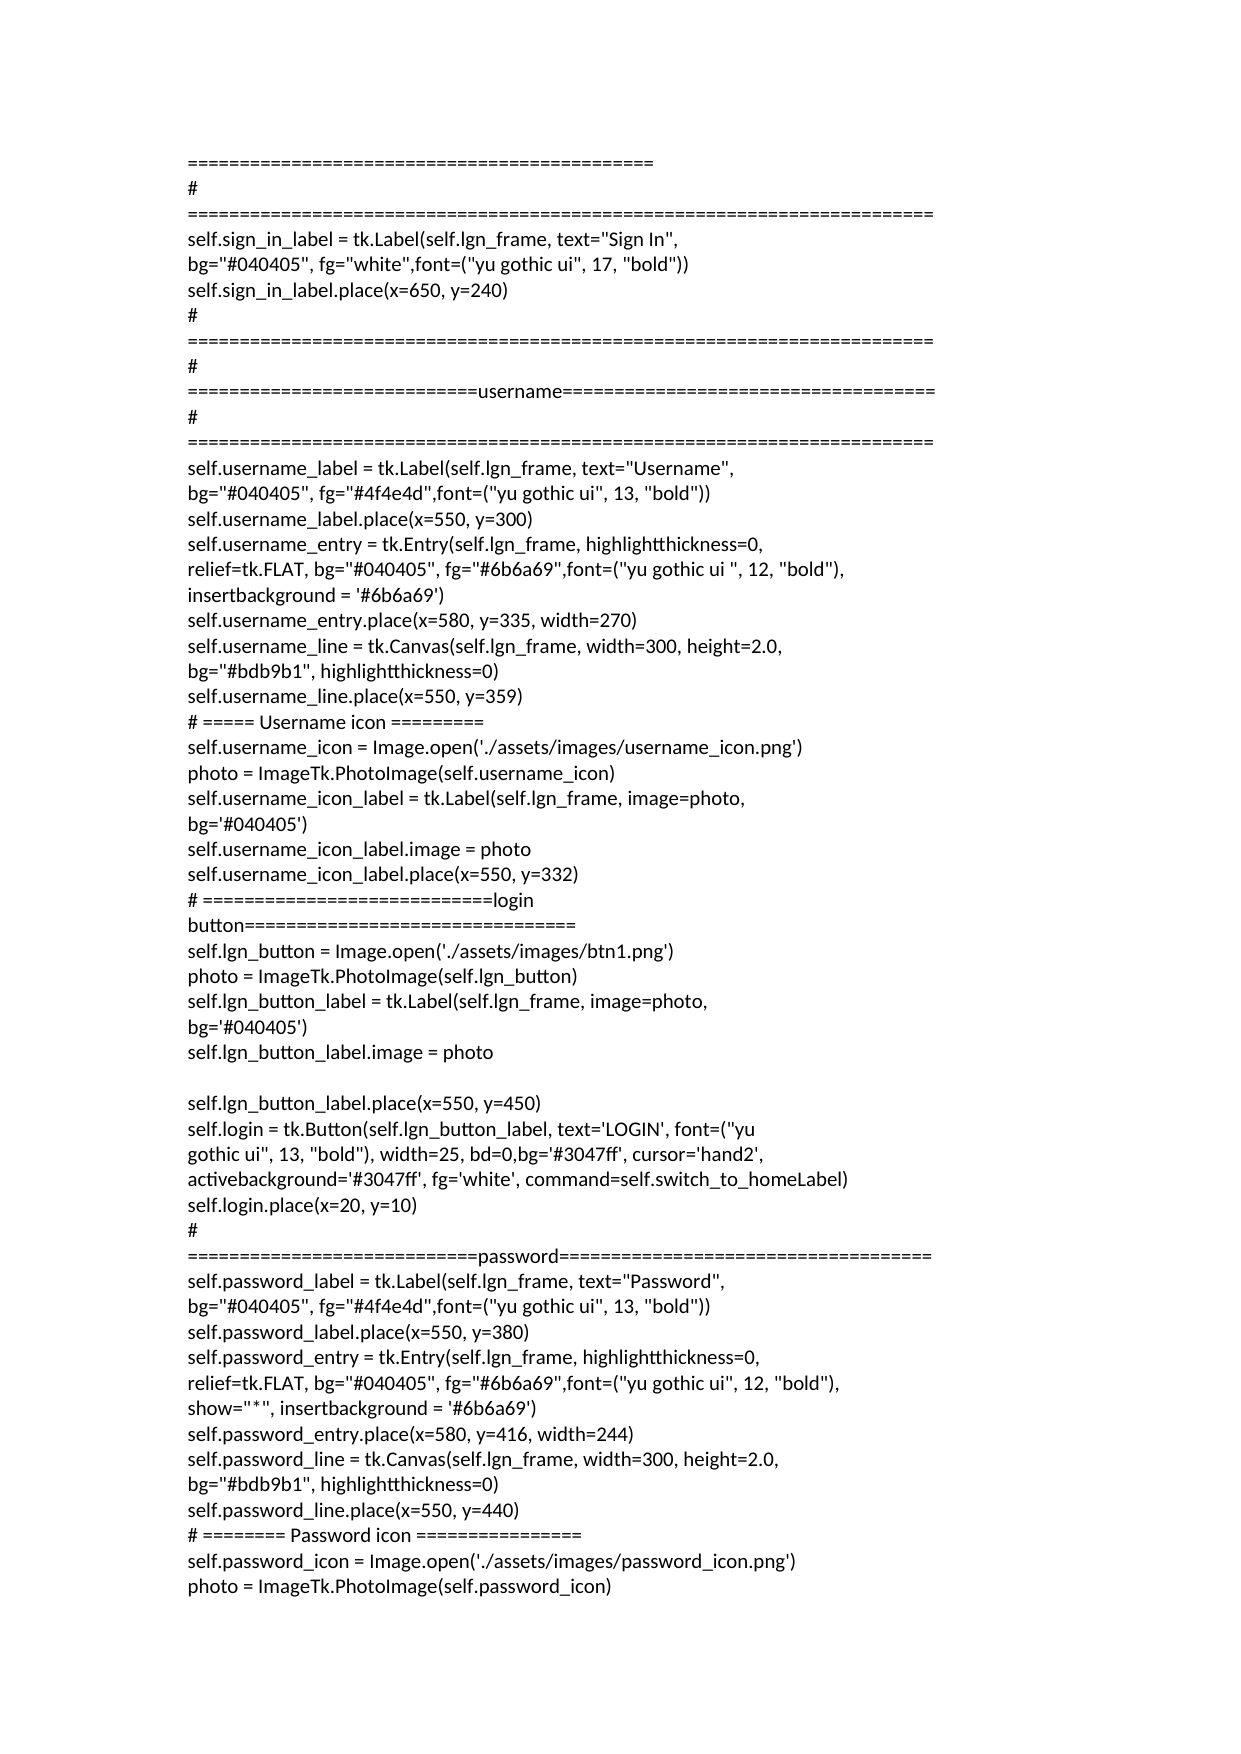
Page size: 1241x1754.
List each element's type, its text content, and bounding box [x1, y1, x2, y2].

text self.username_label.place(x=550, y=300) [187, 506, 1053, 531]
text self.sign_in_label = tk.Label(self.lgn_frame, text="Sign In", [187, 226, 1053, 252]
text bg="#bdb9b1", highlightthickness=0) [187, 1472, 1053, 1497]
text ============================username==================================== [187, 379, 1053, 404]
text insertbackground = '#6b6a69') [187, 582, 1053, 607]
text show="*", insertbackground = '#6b6a69') [187, 1395, 1053, 1421]
text self.password_line = tk.Canvas(self.lgn_frame, width=300, height=2.0, [187, 1446, 1053, 1472]
text self.password_line.place(x=550, y=440) [187, 1497, 1053, 1522]
text # [187, 1217, 1053, 1243]
text gothic ui", 13, "bold"), width=25, bd=0,bg='#3047ff', cursor='hand2', [187, 1141, 1053, 1167]
text button================================ [187, 912, 1053, 938]
text photo = ImageTk.PhotoImage(self.lgn_button) [187, 963, 1053, 989]
text bg="#040405", fg="white",font=("yu gothic ui", 17, "bold")) [187, 252, 1053, 277]
text self.lgn_button_label.image = photo [187, 1039, 1053, 1065]
text self.username_line = tk.Canvas(self.lgn_frame, width=300, height=2.0, [187, 633, 1053, 658]
text bg="#040405", fg="#4f4e4d",font=("yu gothic ui", 13, "bold")) [187, 1294, 1053, 1319]
text bg='#040405') [187, 811, 1053, 836]
text self.sign_in_label.place(x=650, y=240) [187, 277, 1053, 302]
text self.username_icon_label.image = photo [187, 836, 1053, 862]
text # [187, 353, 1053, 379]
text self.lgn_button_label = tk.Label(self.lgn_frame, image=photo, [187, 989, 1053, 1014]
text self.username_icon_label.place(x=550, y=332) [187, 862, 1053, 887]
text self.username_icon_label = tk.Label(self.lgn_frame, image=photo, [187, 785, 1053, 811]
text self.username_entry = tk.Entry(self.lgn_frame, highlightthickness=0, [187, 531, 1053, 557]
text self.password_label.place(x=550, y=380) [187, 1319, 1053, 1344]
text self.username_entry.place(x=580, y=335, width=270) [187, 607, 1053, 633]
text # [187, 404, 1053, 429]
text self.username_line.place(x=550, y=359) [187, 684, 1053, 709]
text self.login.place(x=20, y=10) [187, 1192, 1053, 1217]
text relief=tk.FLAT, bg="#040405", fg="#6b6a69",font=("yu gothic ui", 12, "bold"), [187, 1370, 1053, 1395]
text photo = ImageTk.PhotoImage(self.username_icon) [187, 760, 1053, 785]
text photo = ImageTk.PhotoImage(self.password_icon) [187, 1573, 1053, 1599]
text ============================password==================================== [187, 1243, 1053, 1268]
text activebackground='#3047ff', fg='white', command=self.switch_to_homeLabel) [187, 1167, 1053, 1192]
text self.lgn_button = Image.open('./assets/images/btn1.png') [187, 938, 1053, 963]
text # [187, 175, 1053, 201]
text self.lgn_button_label.place(x=550, y=450) [187, 1090, 1053, 1116]
text self.password_label = tk.Label(self.lgn_frame, text="Password", [187, 1268, 1053, 1294]
text self.password_entry.place(x=580, y=416, width=244) [187, 1421, 1053, 1446]
text ======================================================================== [187, 429, 1053, 455]
text # ============================login [187, 887, 1053, 912]
text self.password_icon = Image.open('./assets/images/password_icon.png') [187, 1548, 1053, 1573]
text # ======== Password icon ================ [187, 1522, 1053, 1548]
text relief=tk.FLAT, bg="#040405", fg="#6b6a69",font=("yu gothic ui ", 12, "bold"), [187, 557, 1053, 582]
text self.username_label = tk.Label(self.lgn_frame, text="Username", [187, 455, 1053, 480]
text self.username_icon = Image.open('./assets/images/username_icon.png') [187, 734, 1053, 760]
text # [187, 302, 1053, 328]
text bg='#040405') [187, 1014, 1053, 1039]
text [187, 201, 1053, 226]
text self.login = tk.Button(self.lgn_button_label, text='LOGIN', font=("yu [187, 1116, 1053, 1141]
text bg="#040405", fg="#4f4e4d",font=("yu gothic ui", 13, "bold")) [187, 480, 1053, 506]
text self.password_entry = tk.Entry(self.lgn_frame, highlightthickness=0, [187, 1344, 1053, 1370]
text # ===== Username icon ========= [187, 709, 1053, 734]
text ======================================================================== [187, 328, 1053, 353]
text bg="#bdb9b1", highlightthickness=0) [187, 658, 1053, 684]
text ============================================= [187, 150, 1053, 175]
